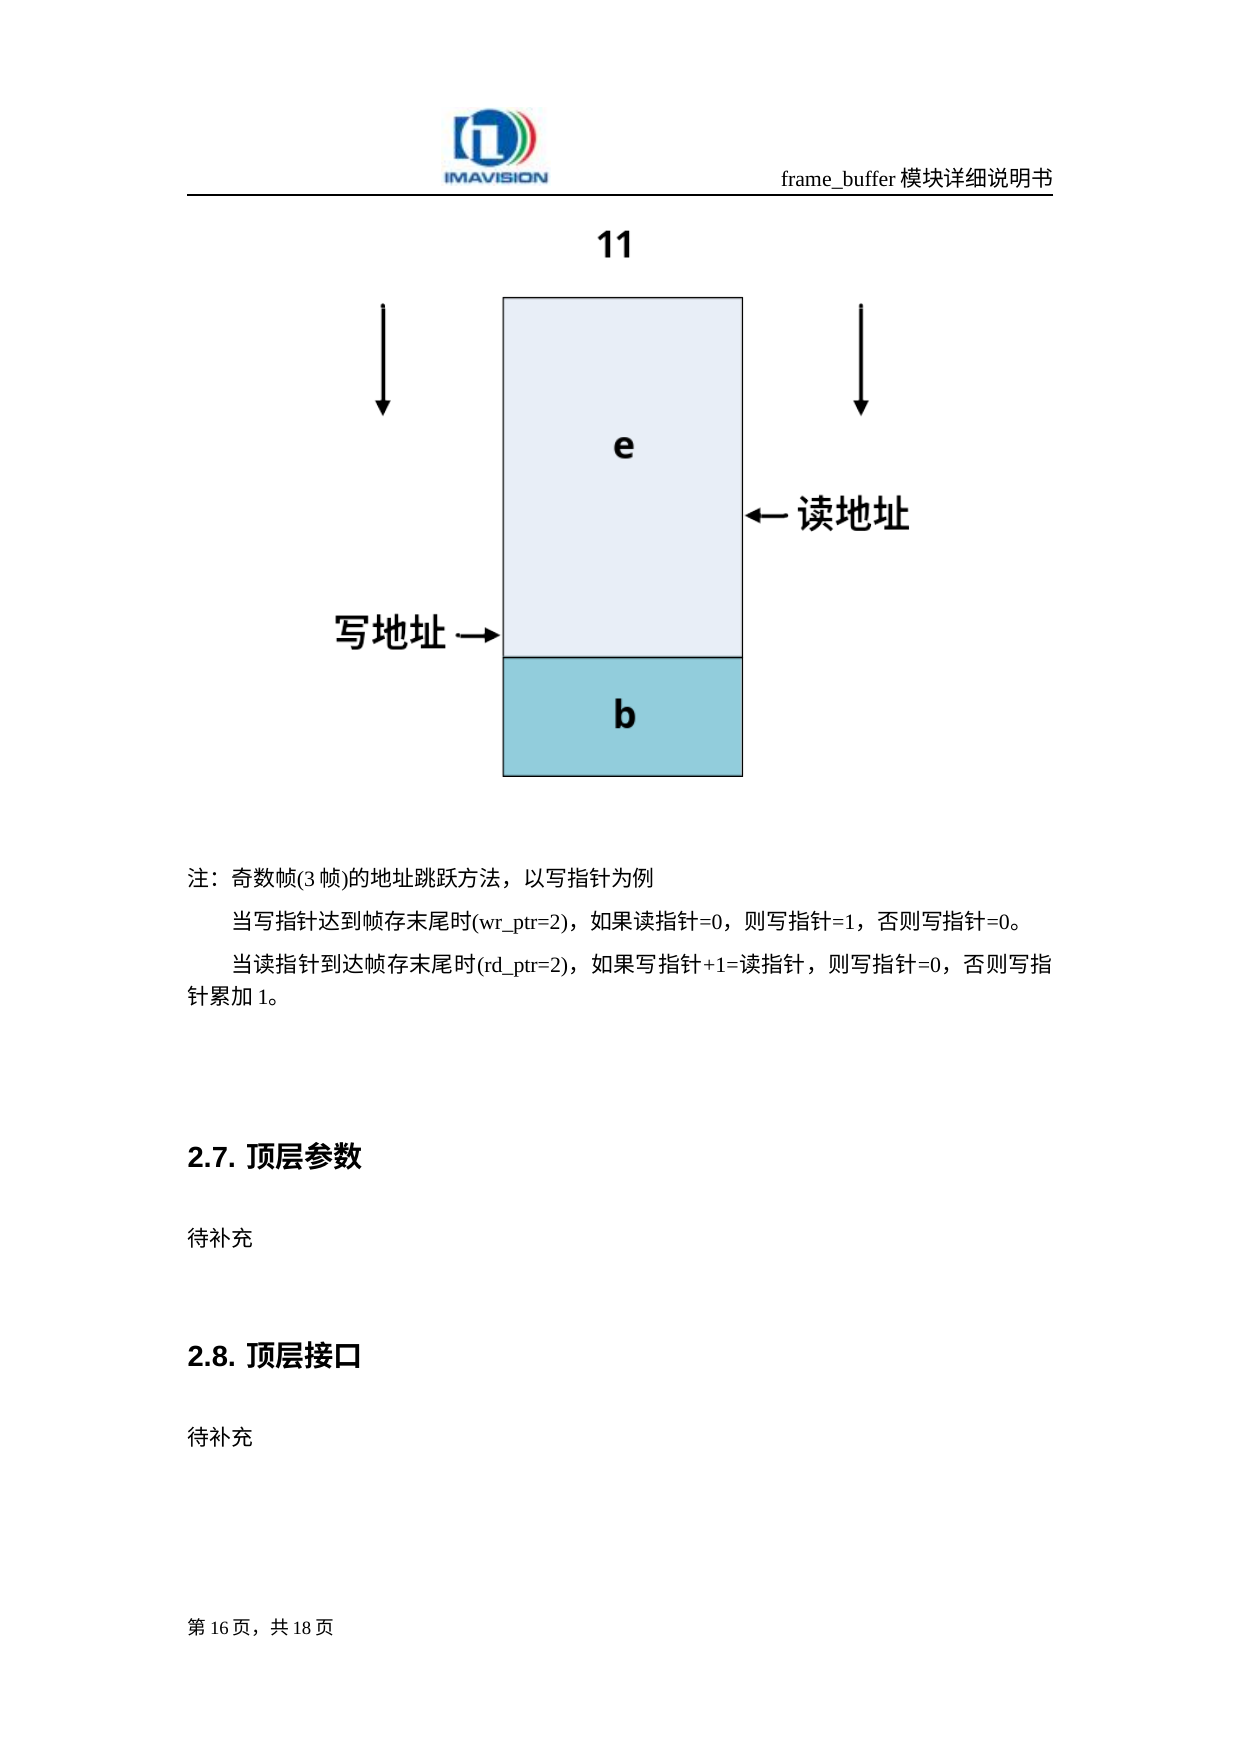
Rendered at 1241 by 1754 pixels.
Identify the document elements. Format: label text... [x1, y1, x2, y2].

subtitle 顶层参数 [187, 1122, 1053, 1187]
text 当写指针达到帧存末尾时(wr_ptr=2)，如果读指针=0，则写指针=1，否则写指针=0。 [187, 903, 1053, 936]
subtitle 顶层接口 [187, 1321, 1053, 1386]
text 注：奇数帧(3帧)的地址跳跃方法，以写指针为例 [187, 860, 1053, 893]
text 待补充 [187, 1420, 1053, 1452]
text 待补充 [187, 1221, 1053, 1253]
picture [441, 107, 551, 186]
text 当读指针到达帧存末尾时(rd_ptr=2)，如果写指针+1=读指针，则写指针=0，否则写指针累加1。 [187, 946, 1053, 1011]
